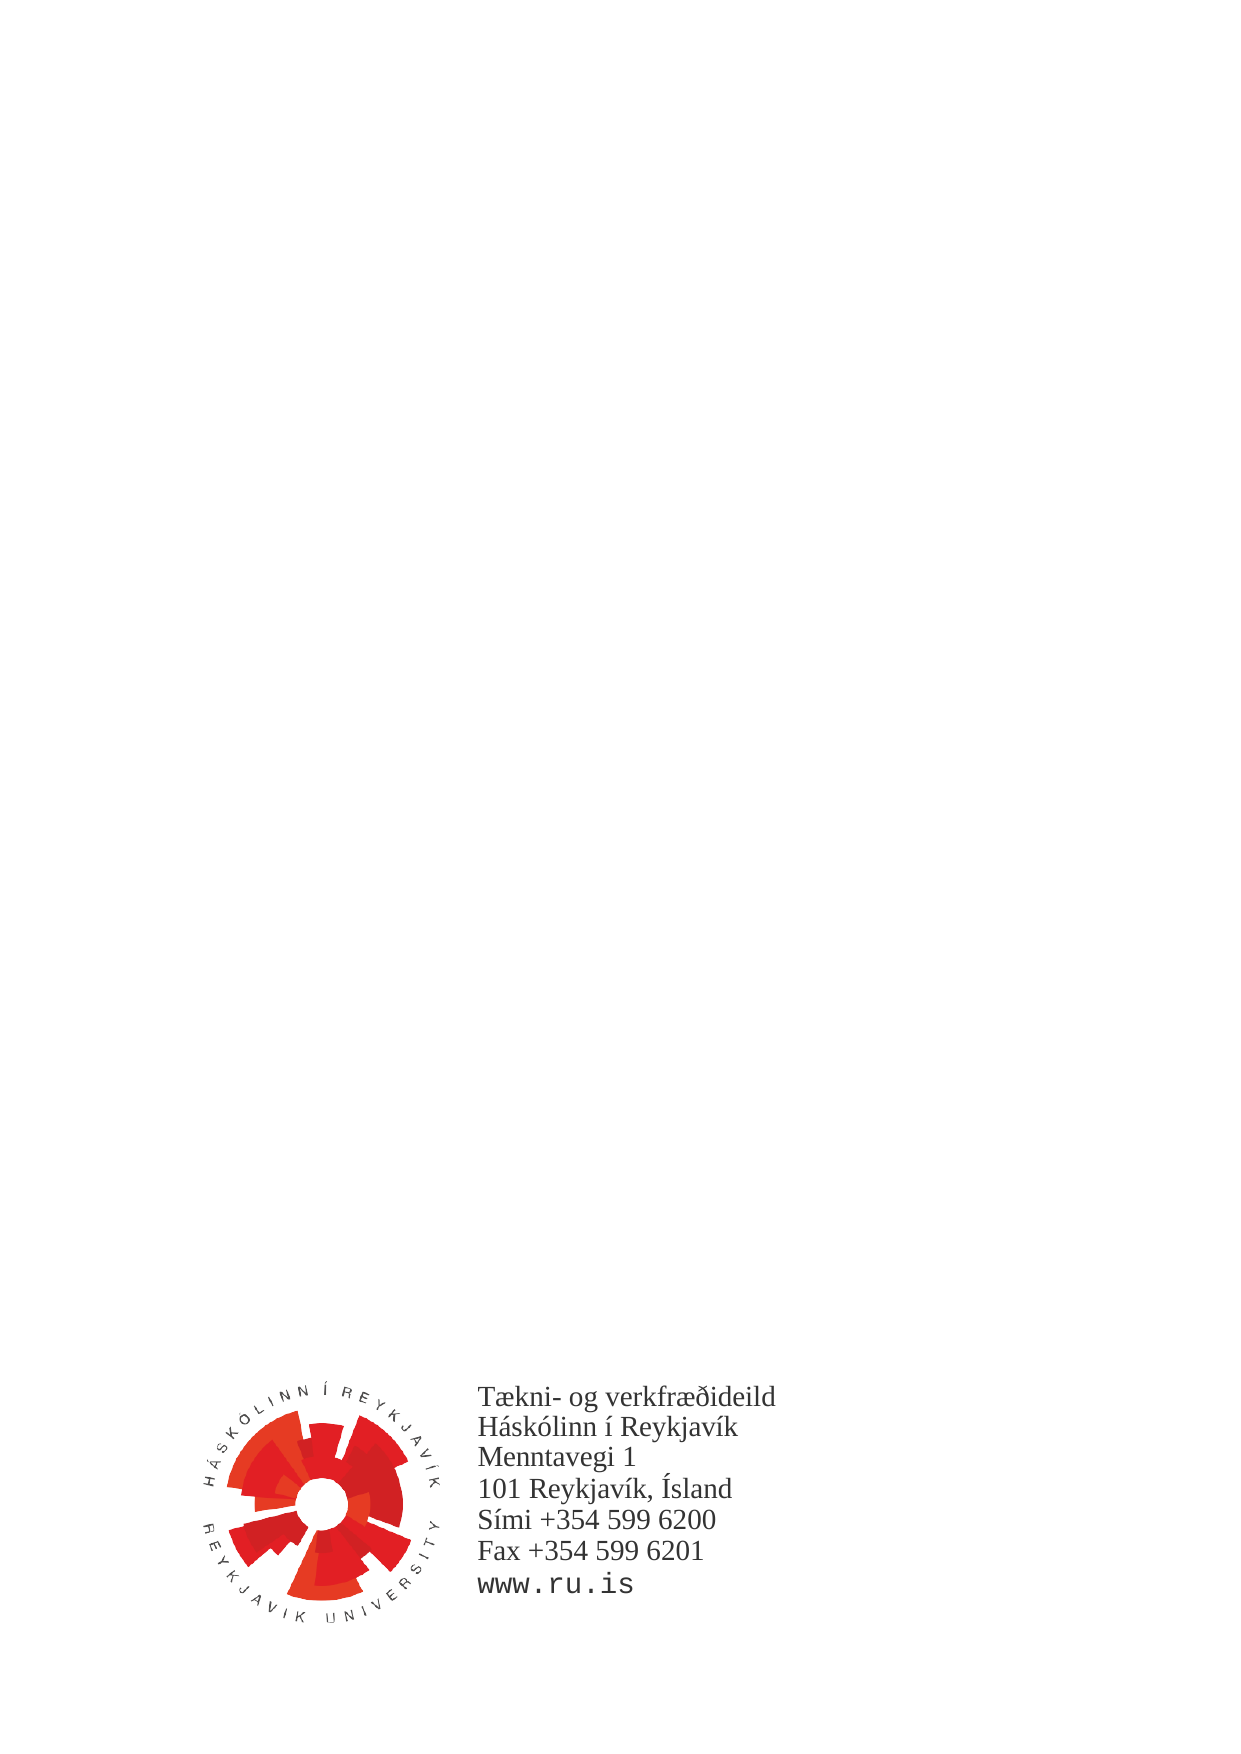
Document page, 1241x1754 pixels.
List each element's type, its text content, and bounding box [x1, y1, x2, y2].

subtitle Tækni- og verkfræðideild Háskólinn í Reykjavík Menntavegi 1 [477, 1382, 776, 1472]
text 101 Reykjavík, Ísland [475, 1473, 734, 1505]
text Sími +354 599 6200 [459, 1505, 734, 1535]
text www.ru.is [475, 1567, 637, 1600]
text Fax +354 599 6201 [447, 1535, 734, 1567]
picture [203, 1381, 440, 1623]
